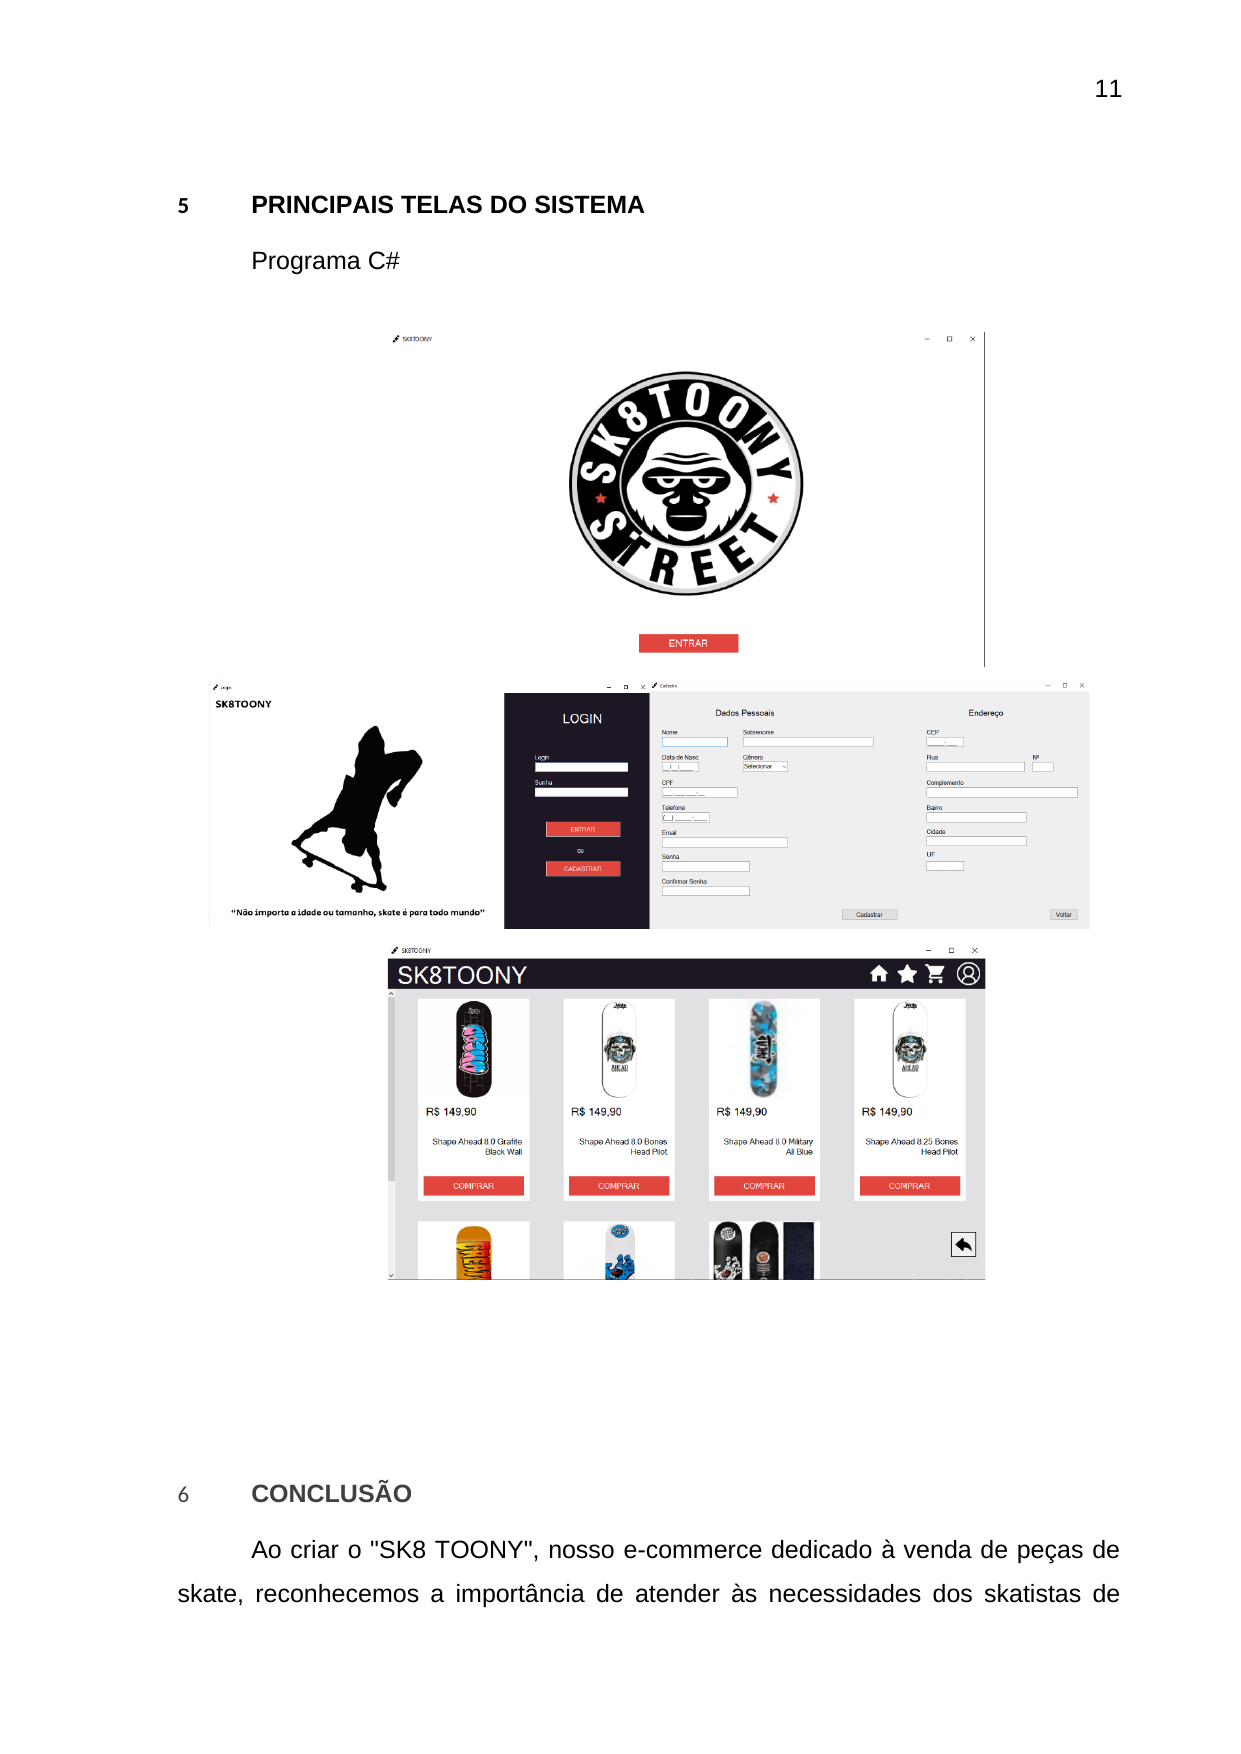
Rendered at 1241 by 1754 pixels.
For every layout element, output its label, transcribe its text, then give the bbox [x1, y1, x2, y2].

picture [387, 943, 986, 1280]
subtitle PRINCIPAIS TELAS DO SISTEMA [177, 190, 1122, 219]
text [177, 1535, 1122, 1607]
picture [209, 680, 1090, 929]
picture [388, 332, 985, 667]
text Programa C# [177, 246, 1122, 275]
subtitle CONCLUSÃO [177, 1479, 1122, 1508]
